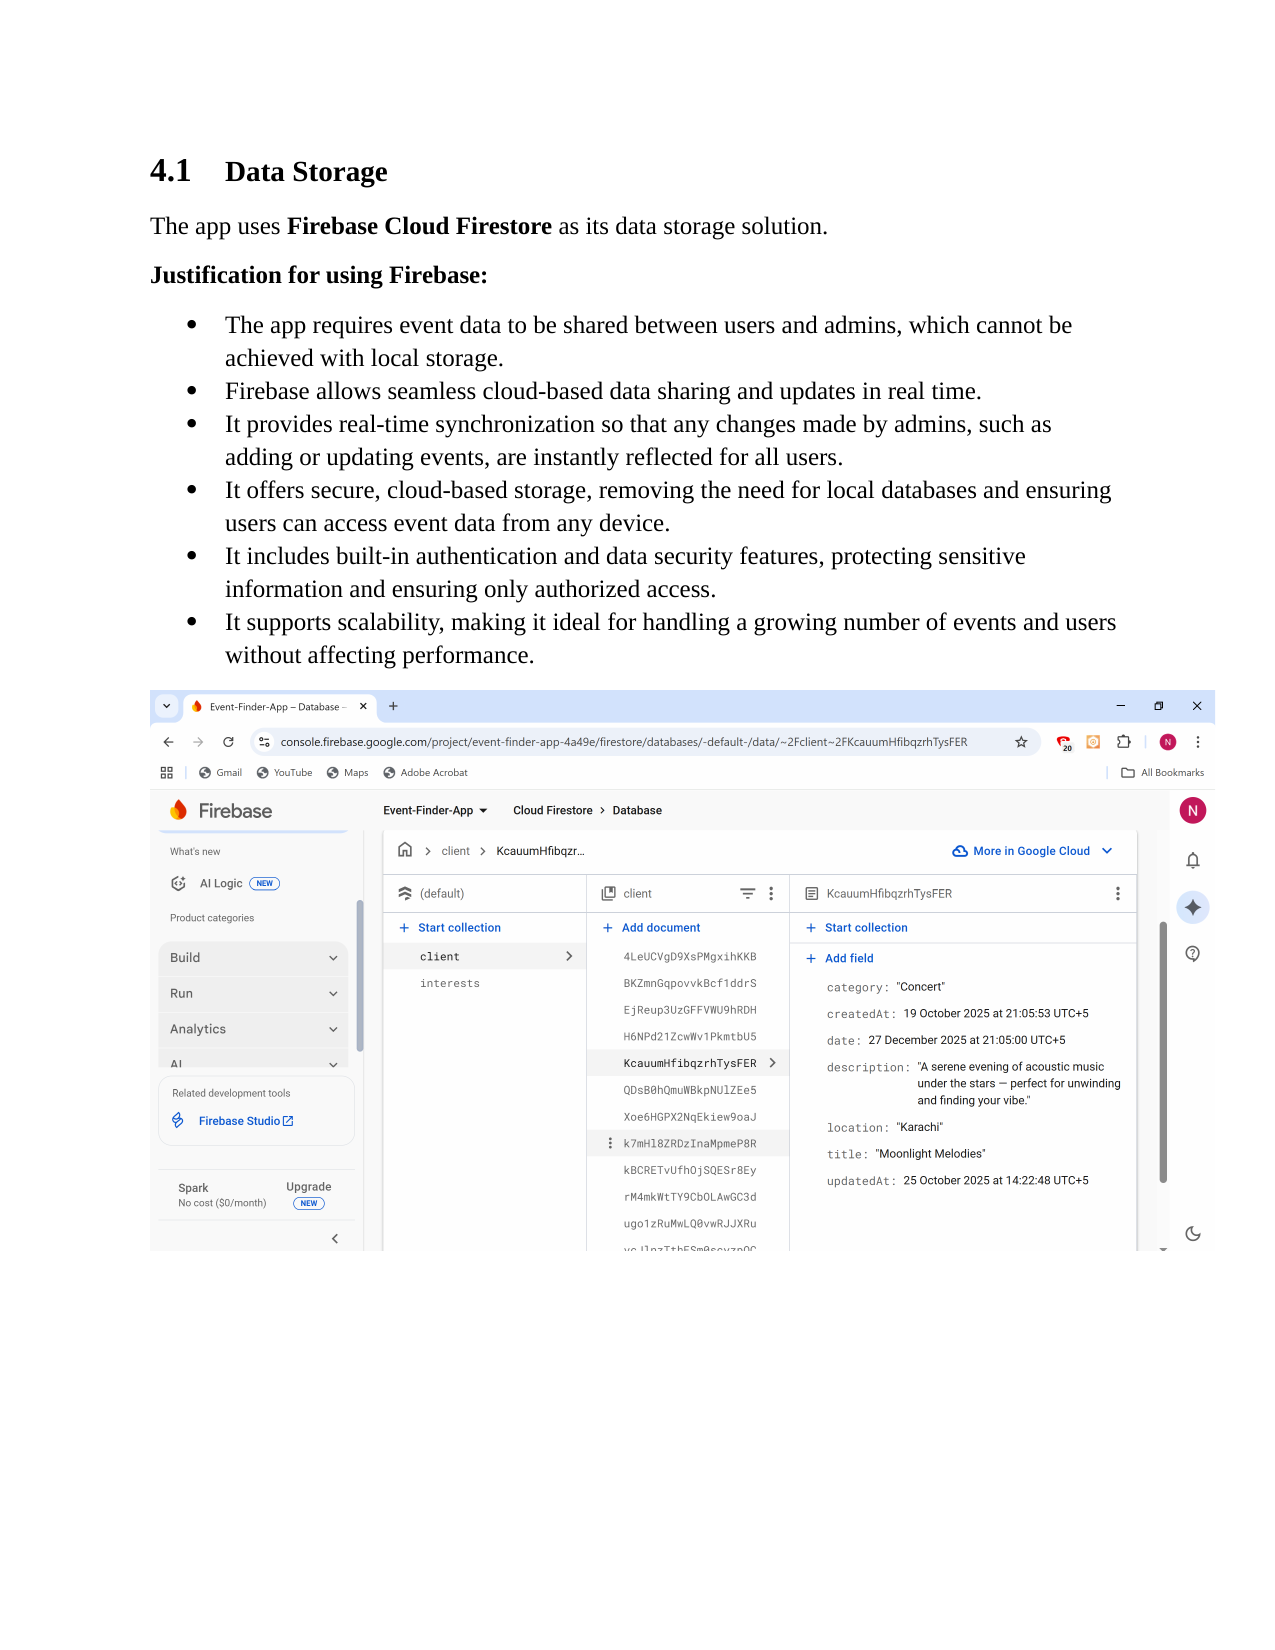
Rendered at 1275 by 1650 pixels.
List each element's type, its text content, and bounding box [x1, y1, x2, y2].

list It includes built-in authentication and data security features, protecting sensitive information and ensuring only authorized access. [187, 541, 1125, 603]
text The app uses Firebase Cloud Firestore as its data storage solution. [150, 211, 1125, 239]
list Firebase allows seamless cloud-based data sharing and updates in real time. [187, 376, 1125, 405]
text Justification for using Firebase: [150, 260, 1125, 289]
picture [150, 690, 1216, 1251]
list It supports scalability, making it ideal for handling a growing number of events and users without affecting performance. [187, 607, 1125, 669]
list Data Storage [150, 150, 1125, 188]
list It provides real-time synchronization so that any changes made by admins, such as adding or updating events, are instantly reflected for all users. [187, 409, 1125, 471]
list It offers secure, cloud-based storage, removing the need for local databases and ensuring users can access event data from any device. [187, 475, 1125, 537]
list The app requires event data to be shared between users and admins, which cannot be achieved with local storage. [187, 310, 1125, 372]
